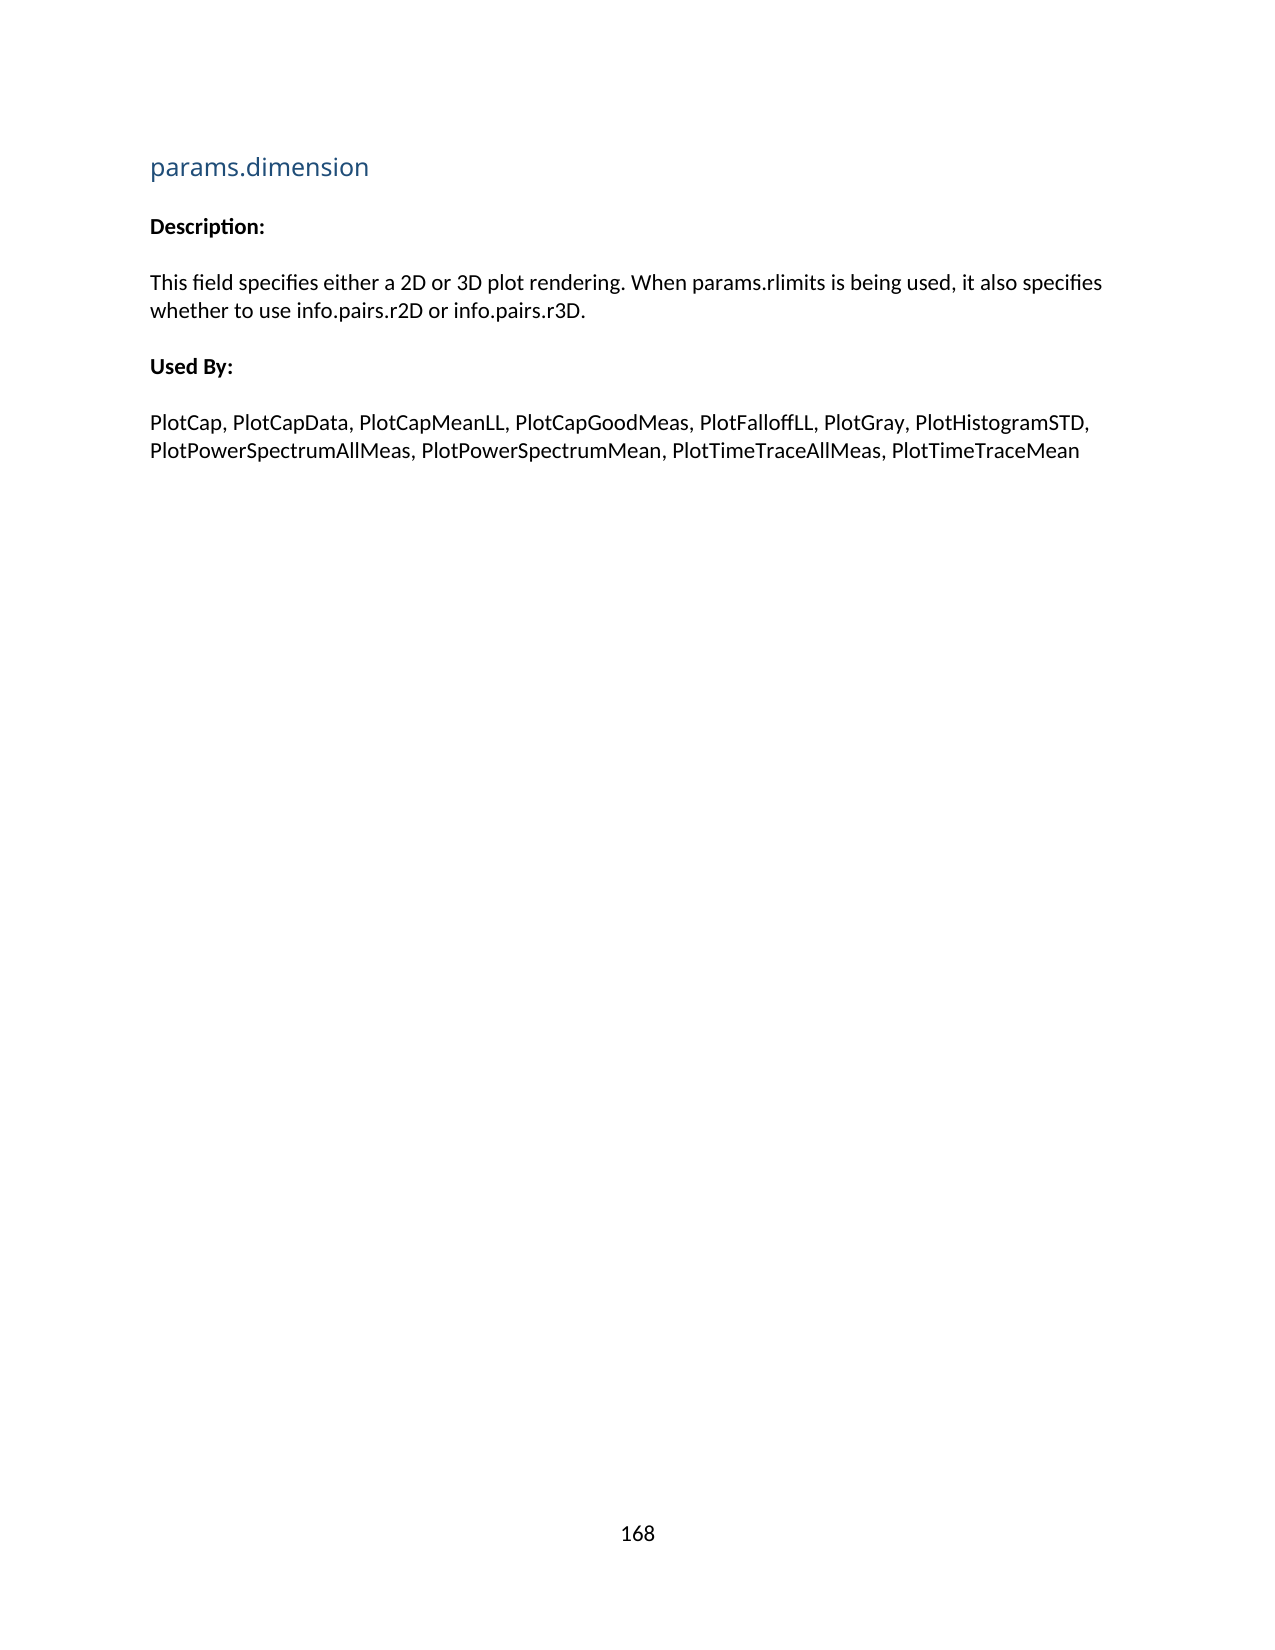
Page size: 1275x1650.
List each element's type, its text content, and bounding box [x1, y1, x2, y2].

text Used By: [150, 352, 1125, 380]
text This field specifies either a 2D or 3D plot rendering. When params.rlimits is being used, it also specifies whether to use info.pairs.r2D or info.pairs.r3D. [150, 268, 1125, 324]
text params.dimension [150, 150, 1125, 184]
text Description: [150, 212, 1125, 240]
text PlotCap, PlotCapData, PlotCapMeanLL, PlotCapGoodMeas, PlotFalloffLL, PlotGray, PlotHistogramSTD, PlotPowerSpectrumAllMeas, PlotPowerSpectrumMean, PlotTimeTraceAllMeas, PlotTimeTraceMean [150, 408, 1125, 464]
